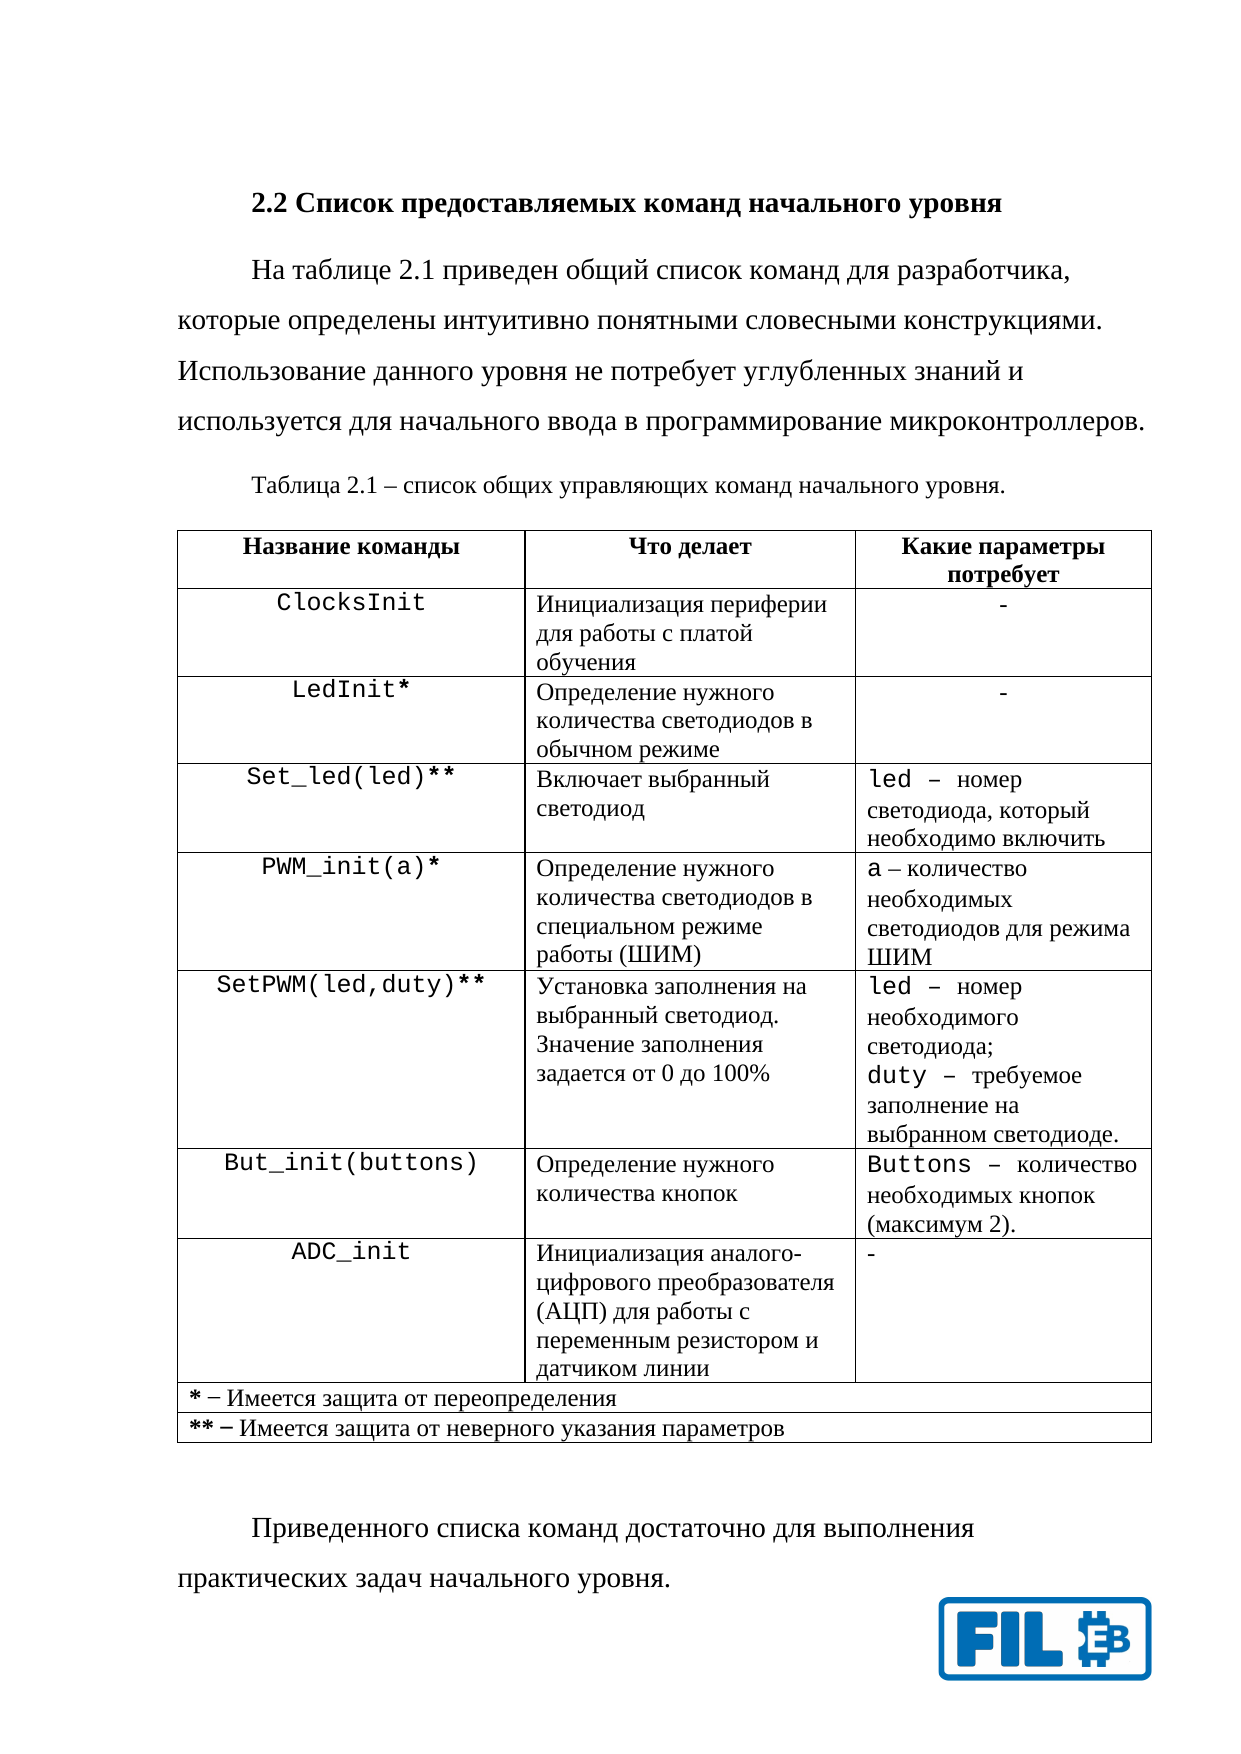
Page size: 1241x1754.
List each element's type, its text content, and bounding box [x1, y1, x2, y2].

table_cell But_init(buttons) [178, 1149, 524, 1237]
text На таблице 2.1 приведен общий список команд для разработчика, которые определены интуитивно понятными словесными конструкциями. Использование данного уровня не потребует углубленных знаний и используется для начального ввода в программирование микроконтроллеров. [177, 252, 1152, 437]
table_cell Set_led(led)** [178, 764, 524, 852]
table_cell a – количество необходимых светодиодов для режима ШИМ [856, 853, 1151, 970]
table_cell Определение нужного количества светодиодов в обычном режиме [526, 677, 855, 763]
table_cell Установка заполнения на выбранный светодиод. Значение заполнения задается от 0 до 100% [526, 971, 855, 1148]
table_cell led – номер необходимого светодиода; duty – требуемое заполнение на выбранном светодиоде. [856, 971, 1151, 1148]
table_cell ** ̶ Имеется защита от неверного указания параметров [178, 1413, 1151, 1442]
table_cell Определение нужного количества кнопок [526, 1149, 855, 1237]
table_header Название команды [178, 531, 524, 588]
table_cell ADC_init [178, 1239, 524, 1382]
table_header Какие параметры потребует [856, 531, 1151, 588]
table_cell Включает выбранный светодиод [526, 764, 855, 852]
table_cell Инициализация периферии для работы с платой обучения [526, 589, 855, 676]
table_cell - [856, 589, 1151, 676]
table_cell Buttons – количество необходимых кнопок (максимум 2). [856, 1149, 1151, 1237]
table_cell - [856, 1239, 1151, 1382]
table_cell - [856, 677, 1151, 763]
text Приведенного списка команд достаточно для выполнения практических задач начального уровня. [177, 1510, 1152, 1594]
text Таблица 2.1 – список общих управляющих команд начального уровня. [177, 470, 1152, 499]
table_cell Определение нужного количества светодиодов в специальном режиме работы (ШИМ) [526, 853, 855, 970]
table_cell Инициализация аналого-цифрового преобразователя (АЦП) для работы с переменным резистором и датчиком линии [526, 1239, 855, 1382]
table_cell ClocksInit [178, 589, 524, 676]
table_cell SetPWM(led,duty)** [178, 971, 524, 1148]
table_cell PWM_init(a)* [178, 853, 524, 970]
table_cell led – номер светодиода, который необходимо включить [856, 764, 1151, 852]
table_cell LedInit* [178, 677, 524, 763]
picture [938, 1597, 1152, 1681]
list Список предоставляемых команд начального уровня [251, 185, 1152, 219]
table_header Что делает [526, 531, 855, 588]
table_cell * ̶ Имеется защита от переопределения [178, 1383, 1151, 1412]
